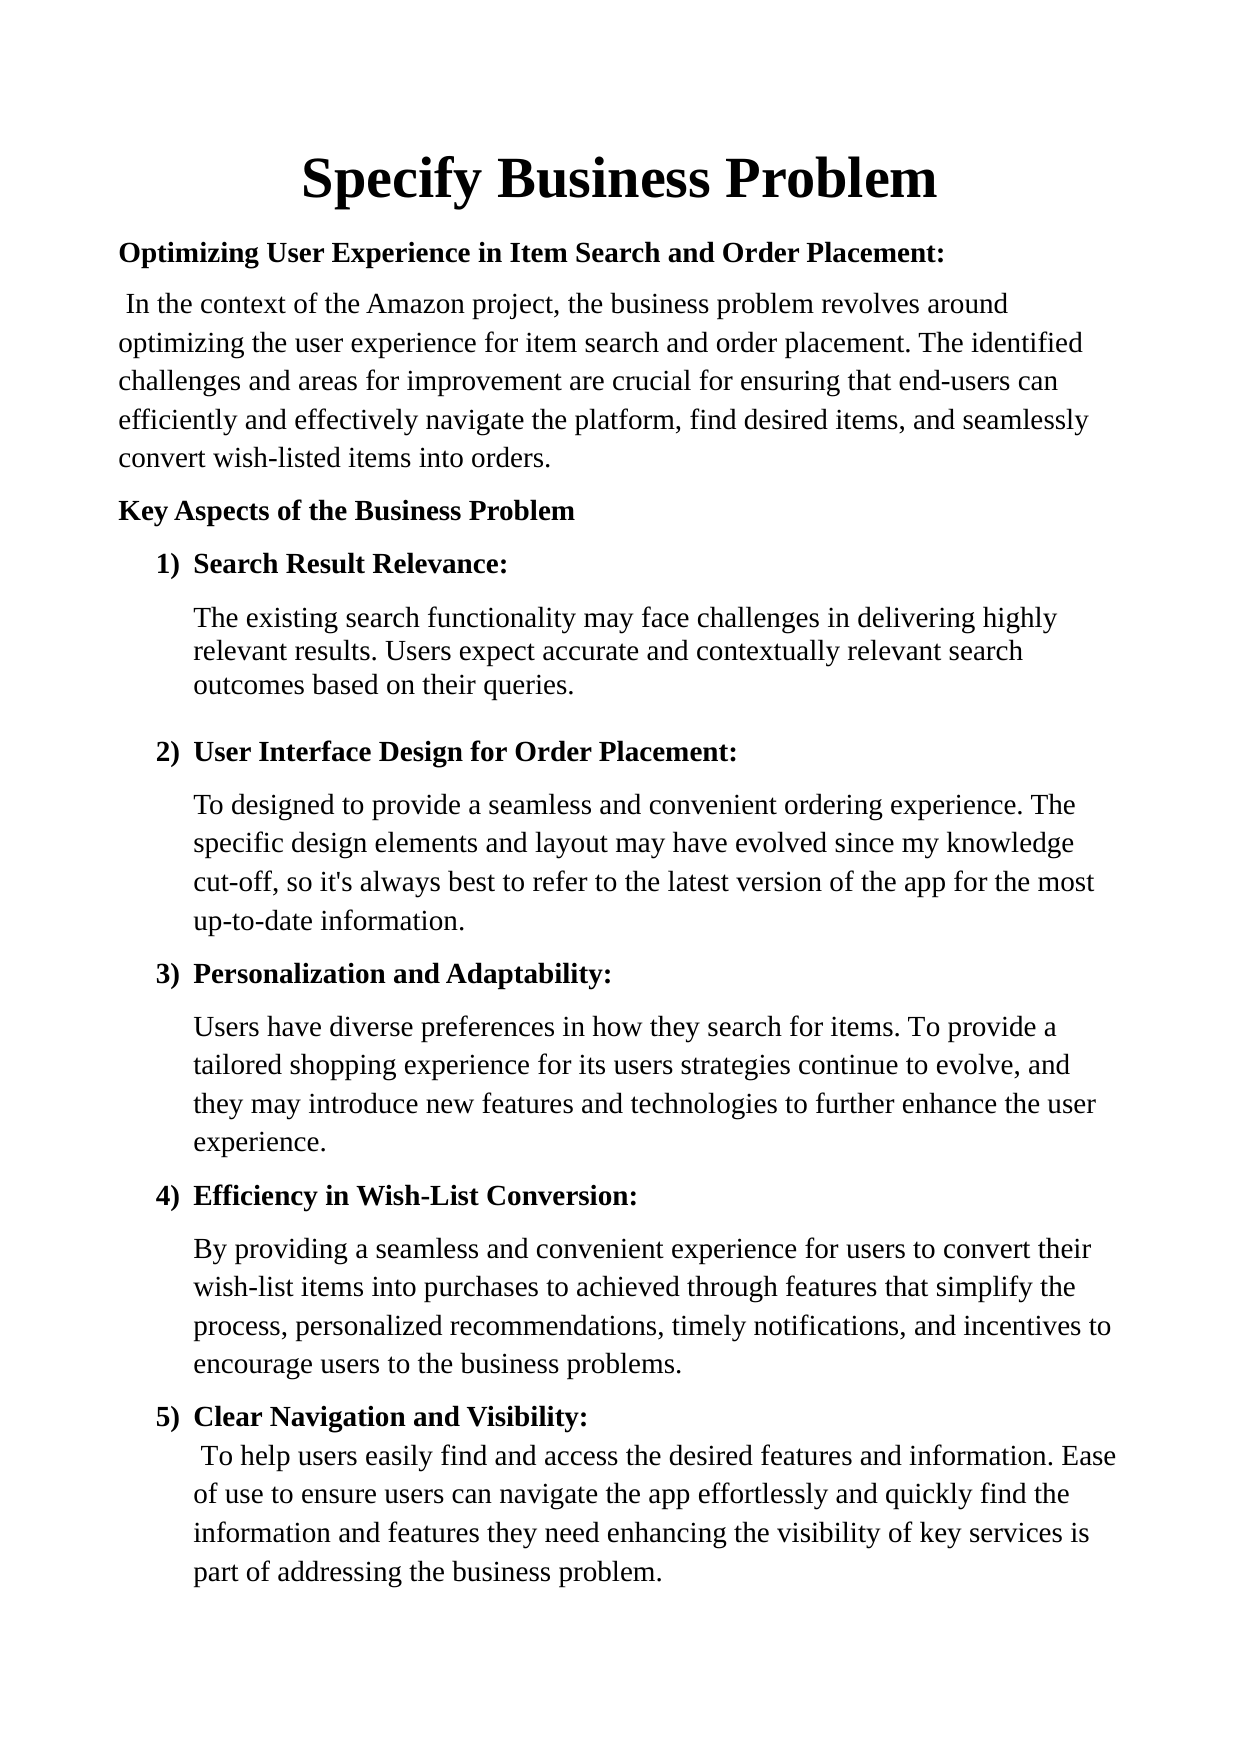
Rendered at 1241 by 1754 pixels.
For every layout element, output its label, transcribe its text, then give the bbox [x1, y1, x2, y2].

list Personalization and Adaptability: [156, 956, 1122, 989]
list Users have diverse preferences in how they search for items. To provide a tailored shopping experience for its users strategies continue to evolve, and they may introduce new features and technologies to further enhance the user experience. [193, 1009, 1122, 1158]
subtitle Optimizing User Experience in Item Search and Order Placement: [118, 235, 1122, 269]
text Key Aspects of the Business Problem [118, 493, 1122, 527]
list To designed to provide a seamless and convenient ordering experience. The specific design elements and layout may have evolved since my knowledge cut-off, so it's always best to refer to the latest version of the app for the most up-to-date information. [193, 787, 1122, 936]
list Clear Navigation and Visibility: [156, 1399, 1122, 1433]
list User Interface Design for Order Placement: [156, 734, 1122, 767]
list Search Result Relevance: [156, 547, 1122, 580]
list By providing a seamless and convenient experience for users to convert their wish-list items into purchases to achieved through features that simplify the process, personalized recommendations, timely notifications, and incentives to encourage users to the business problems. [193, 1231, 1122, 1380]
list The existing search functionality may face challenges in delivering highly relevant results. Users expect accurate and contextually relevant search outcomes based on their queries. [193, 600, 1122, 700]
list Efficiency in Wish-List Conversion: [156, 1178, 1122, 1211]
title Specify Business Problem [118, 143, 1122, 210]
list To help users easily find and access the desired features and information. Ease of use to ensure users can navigate the app effortlessly and quickly find the information and features they need enhancing the visibility of key services is part of addressing the business problem. [193, 1438, 1122, 1587]
text In the context of the Amazon project, the business problem revolves around optimizing the user experience for item search and order placement. The identified challenges and areas for improvement are crucial for ensuring that end-users can efficiently and effectively navigate the platform, find desired items, and seamlessly convert wish-listed items into orders. [118, 286, 1122, 474]
